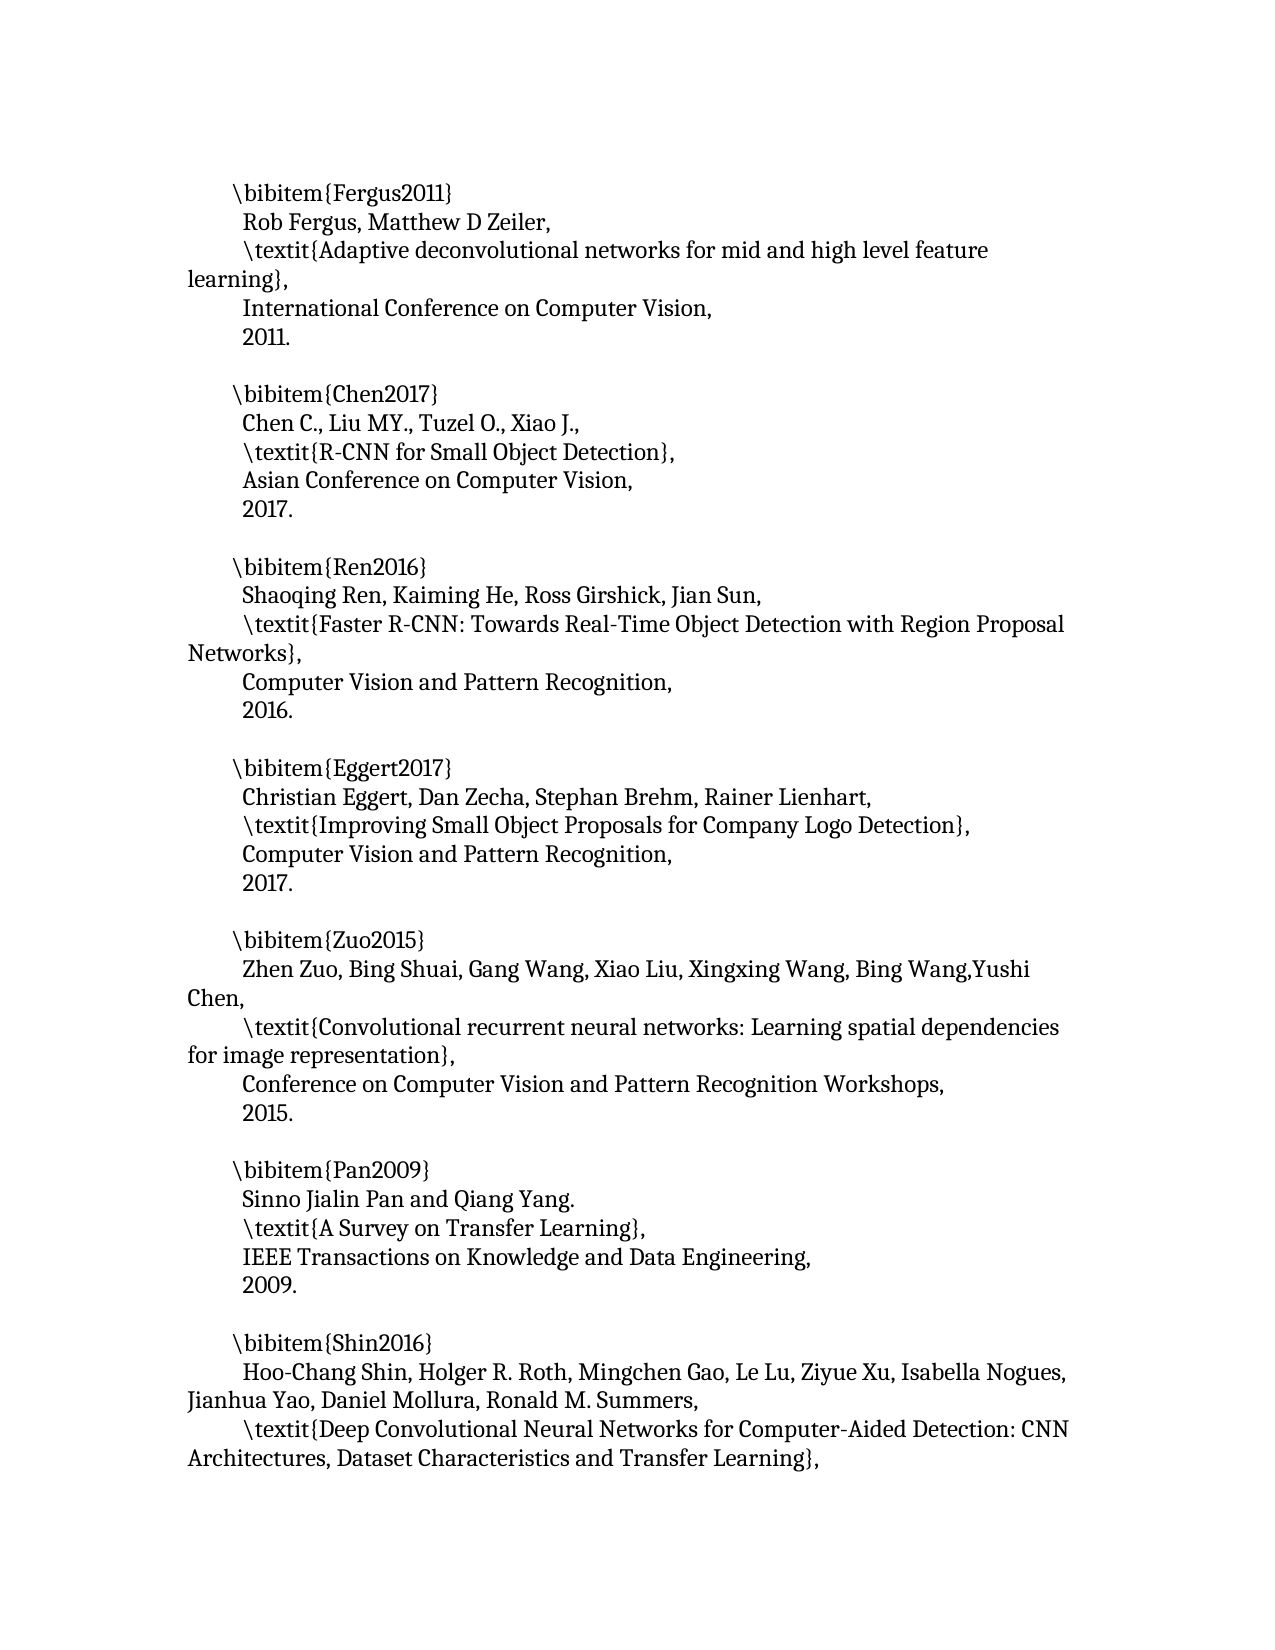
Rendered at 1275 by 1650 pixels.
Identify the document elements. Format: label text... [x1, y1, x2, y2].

text \textit{Improving Small Object Proposals for Company Logo Detection}, [187, 811, 1087, 840]
text \textit{A Survey on Transfer Learning}, [187, 1214, 1087, 1242]
text 2016. [187, 696, 1087, 725]
text Asian Conference on Computer Vision, [187, 466, 1087, 495]
text Conference on Computer Vision and Pattern Recognition Workshops, [187, 1070, 1087, 1099]
text 2015. [187, 1099, 1087, 1127]
text 2009. [187, 1271, 1087, 1300]
text Zhen Zuo, Bing Shuai, Gang Wang, Xiao Liu, Xingxing Wang, Bing Wang,Yushi Chen, [187, 955, 1087, 1012]
text \textit{Deep Convolutional Neural Networks for Computer-Aided Detection: CNN Architectures, Dataset Characteristics and Transfer Learning}, [187, 1415, 1087, 1472]
text \textit{Adaptive deconvolutional networks for mid and high level feature learning}, [187, 236, 1087, 294]
text \bibitem{Chen2017} [187, 380, 1087, 409]
text Christian Eggert, Dan Zecha, Stephan Brehm, Rainer Lienhart, [187, 782, 1087, 811]
text Shaoqing Ren, Kaiming He, Ross Girshick, Jian Sun, [187, 581, 1087, 610]
text \bibitem{Pan2009} [187, 1156, 1087, 1185]
text \textit{R-CNN for Small Object Detection}, [187, 437, 1087, 466]
text \textit{Convolutional recurrent neural networks: Learning spatial dependencies for image representation}, [187, 1012, 1087, 1070]
text Computer Vision and Pattern Recognition, [187, 667, 1087, 696]
text Rob Fergus, Matthew D Zeiler, [187, 207, 1087, 236]
text Chen C., Liu MY., Tuzel O., Xiao J., [187, 409, 1087, 437]
text IEEE Transactions on Knowledge and Data Engineering, [187, 1242, 1087, 1271]
text \bibitem{Shin2016} [187, 1329, 1087, 1357]
text 2017. [187, 495, 1087, 524]
text Computer Vision and Pattern Recognition, [187, 840, 1087, 869]
text \bibitem{Ren2016} [187, 552, 1087, 581]
text \bibitem{Fergus2011} [187, 179, 1087, 207]
text \bibitem{Eggert2017} [187, 754, 1087, 782]
text International Conference on Computer Vision, [187, 294, 1087, 322]
text Hoo-Chang Shin, Holger R. Roth, Mingchen Gao, Le Lu, Ziyue Xu, Isabella Nogues, Jianhua Yao, Daniel Mollura, Ronald M. Summers, [187, 1357, 1087, 1415]
text 2017. [187, 869, 1087, 897]
text Sinno Jialin Pan and Qiang Yang. [187, 1185, 1087, 1214]
text \textit{Faster R-CNN: Towards Real-Time Object Detection with Region Proposal Networks}, [187, 610, 1087, 667]
text 2011. [187, 322, 1087, 351]
text \bibitem{Zuo2015} [187, 926, 1087, 955]
